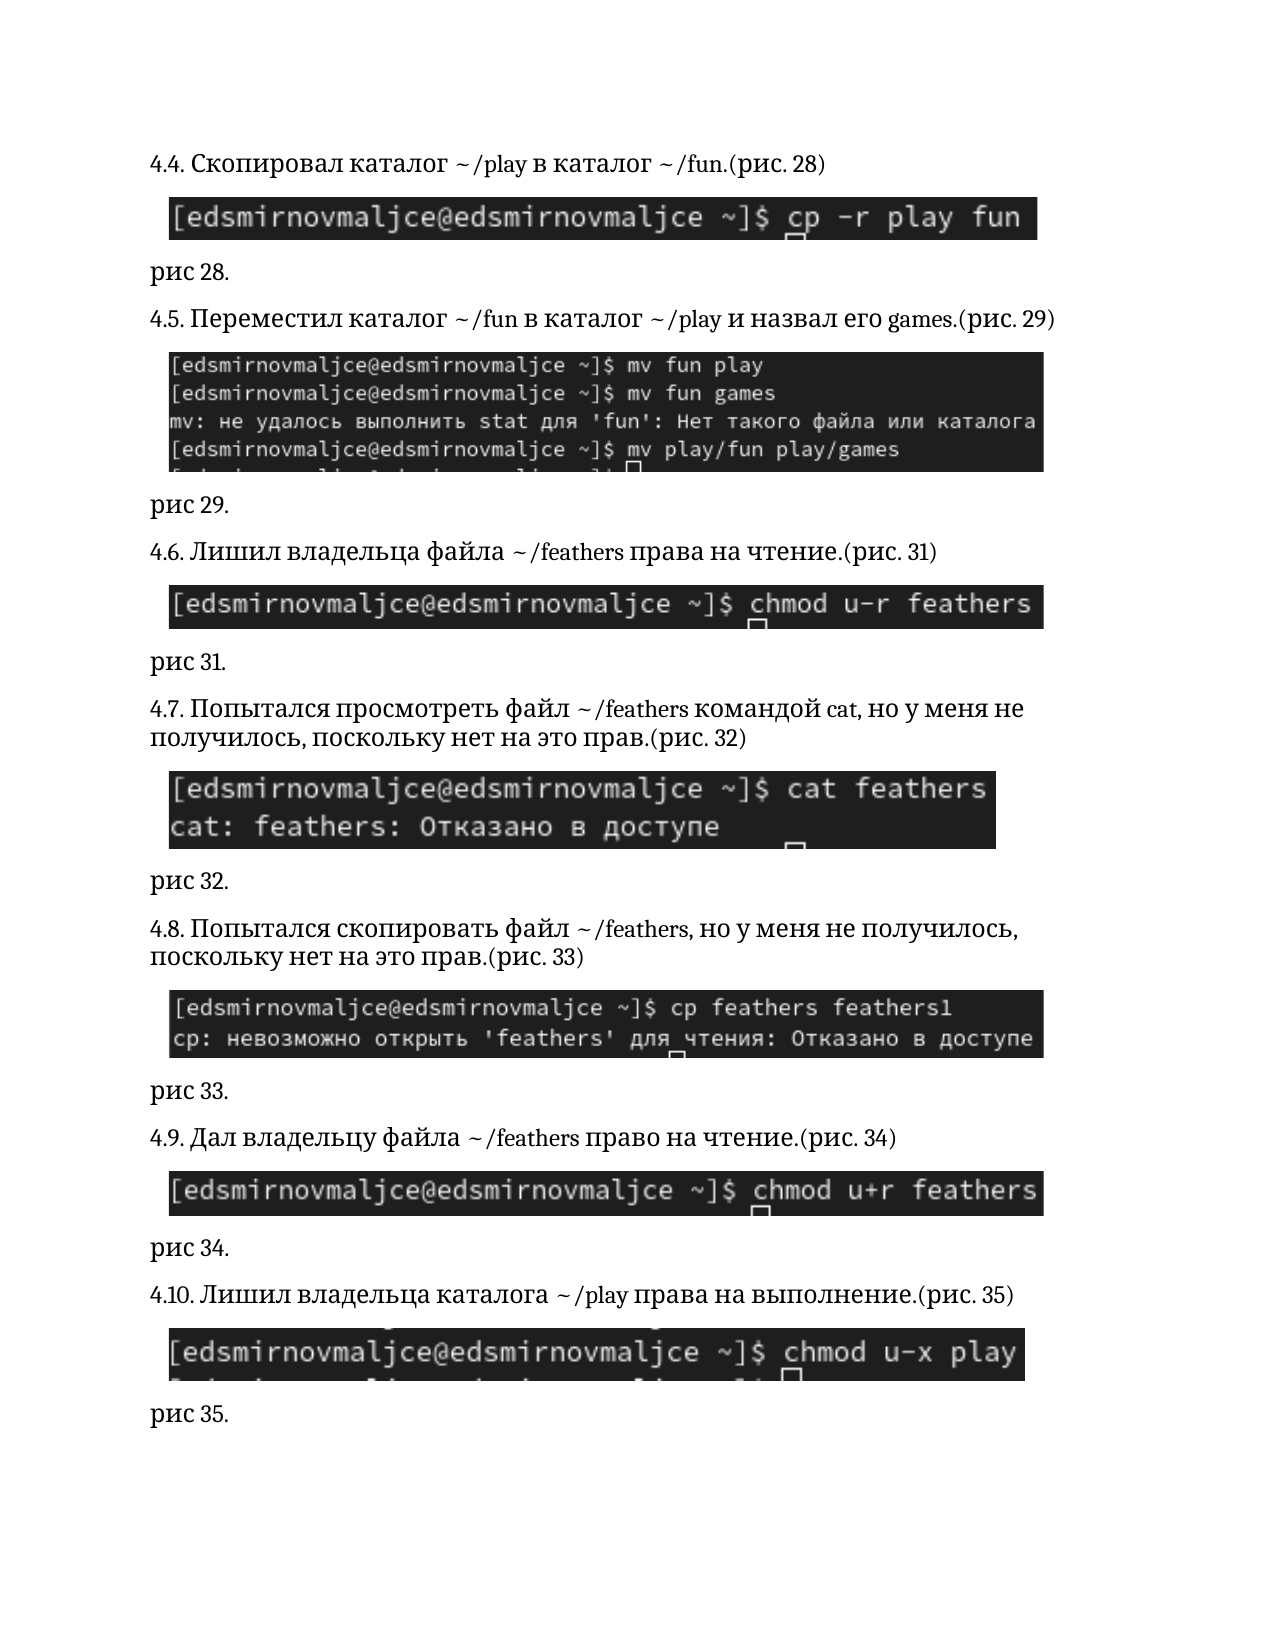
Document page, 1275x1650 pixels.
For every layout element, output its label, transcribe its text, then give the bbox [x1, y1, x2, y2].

text рис 32. [150, 867, 1125, 896]
picture [168, 352, 1044, 472]
text 4.4. Скопировал каталог ~/play в каталог ~/fun.(рис. 28) [150, 150, 1125, 179]
picture [168, 990, 1044, 1058]
picture [168, 1171, 1044, 1216]
text рис 34. [150, 1234, 1125, 1263]
text рис 33. [150, 1077, 1125, 1106]
picture [168, 585, 1044, 629]
text 4.6. Лишил владельца файла ~/feathers права на чтение.(рис. 31) [150, 538, 1125, 567]
picture [168, 197, 1038, 240]
text рис 31. [150, 647, 1125, 676]
text 4.5. Переместил каталог ~/fun в каталог ~/play и назвал его games.(рис. 29) [150, 305, 1125, 334]
picture [168, 771, 996, 849]
text 4.8. Попытался скопировать файл ~/feathers, но у меня не получилось, поскольку нет на это прав.(рис. 33) [150, 914, 1125, 972]
picture [168, 1328, 1025, 1381]
text рис 28. [150, 258, 1125, 287]
text 4.9. Дал владельцу файла ~/feathers право на чтение.(рис. 34) [150, 1124, 1125, 1153]
text 4.10. Лишил владельца каталога ~/play права на выполнение.(рис. 35) [150, 1281, 1125, 1310]
text рис 29. [150, 491, 1125, 519]
text рис 35. [150, 1400, 1125, 1428]
text 4.7. Попытался просмотреть файл ~/feathers командой cat, но у меня не получилось, поскольку нет на это прав.(рис. 32) [150, 695, 1125, 752]
